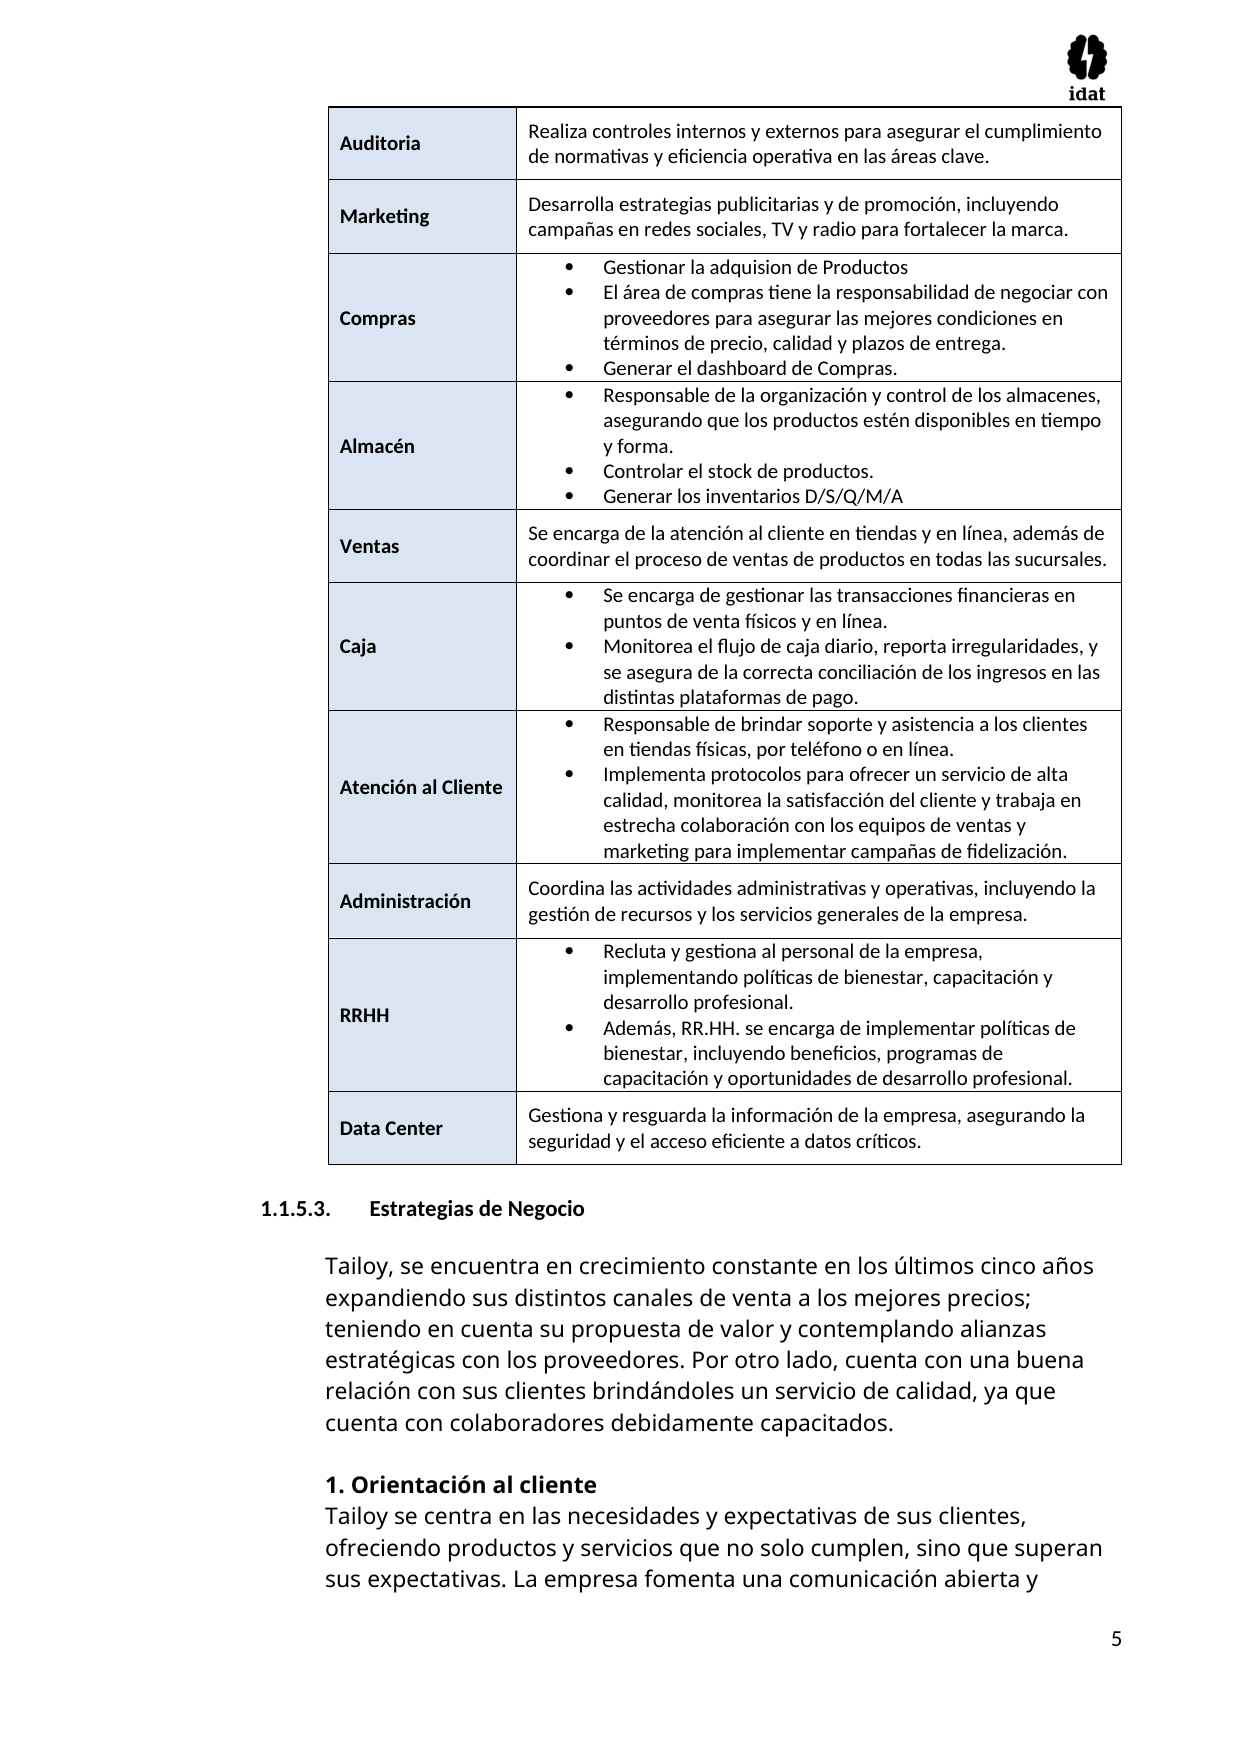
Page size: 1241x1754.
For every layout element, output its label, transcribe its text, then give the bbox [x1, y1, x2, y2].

table_cell Se encarga de la atención al cliente en tiendas y en línea, además de coordinar el proceso de ventas de productos en todas las sucursales. [517, 510, 1121, 582]
table_cell RRHH [329, 939, 516, 1091]
picture [1050, 30, 1123, 105]
table_cell Compras [329, 254, 516, 381]
table_cell Data Center [329, 1092, 516, 1164]
table_cell Coordina las actividades administrativas y operativas, incluyendo la gestión de recursos y los servicios generales de la empresa. [517, 864, 1121, 937]
table_cell Ventas [329, 510, 516, 582]
table_cell Responsable de la organización y control de los almacenes, asegurando que los productos estén disponibles en tiempo y forma. Controlar el stock de productos. Generar los inventarios D/S/Q/M/A [517, 382, 1121, 509]
table_cell Gestionar la adquision de Productos El área de compras tiene la responsabilidad de negociar con proveedores para asegurar las mejores condiciones en términos de precio, calidad y plazos de entrega. Generar el dashboard de Compras. [517, 254, 1121, 381]
table_cell Marketing [329, 180, 516, 253]
table_cell Atención al Cliente [329, 711, 516, 863]
table_cell Caja [329, 583, 516, 710]
list 1. Orientación al cliente [325, 1469, 1124, 1500]
table_cell Realiza controles internos y externos para asegurar el cumplimiento de normativas y eficiencia operativa en las áreas clave. [517, 108, 1121, 179]
list Estrategias de Negocio [260, 1194, 1124, 1222]
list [325, 1500, 1124, 1594]
table_cell Almacén [329, 382, 516, 509]
table_cell Administración [329, 864, 516, 937]
table_cell Responsable de brindar soporte y asistencia a los clientes en tiendas físicas, por teléfono o en línea. Implementa protocolos para ofrecer un servicio de alta calidad, monitorea la satisfacción del cliente y trabaja en estrecha colaboración con los equipos de ventas y marketing para implementar campañas de fidelización. [517, 711, 1121, 863]
table_cell Desarrolla estrategias publicitarias y de promoción, incluyendo campañas en redes sociales, TV y radio para fortalecer la marca. [517, 180, 1121, 253]
table_cell Auditoria [329, 108, 516, 179]
table_cell Gestiona y resguarda la información de la empresa, asegurando la seguridad y el acceso eficiente a datos críticos. [517, 1092, 1121, 1164]
table_cell Recluta y gestiona al personal de la empresa, implementando políticas de bienestar, capacitación y desarrollo profesional. Además, RR.HH. se encarga de implementar políticas de bienestar, incluyendo beneficios, programas de capacitación y oportunidades de desarrollo profesional. [517, 939, 1121, 1091]
table_cell Se encarga de gestionar las transacciones financieras en puntos de venta físicos y en línea. Monitorea el flujo de caja diario, reporta irregularidades, y se asegura de la correcta conciliación de los ingresos en las distintas plataformas de pago. [517, 583, 1121, 710]
list Tailoy, se encuentra en crecimiento constante en los últimos cinco años expandiendo sus distintos canales de venta a los mejores precios; teniendo en cuenta su propuesta de valor y contemplando alianzas estratégicas con los proveedores. Por otro lado, cuenta con una buena relación con sus clientes brindándoles un servicio de calidad, ya que cuenta con colaboradores debidamente capacitados. [325, 1250, 1124, 1438]
